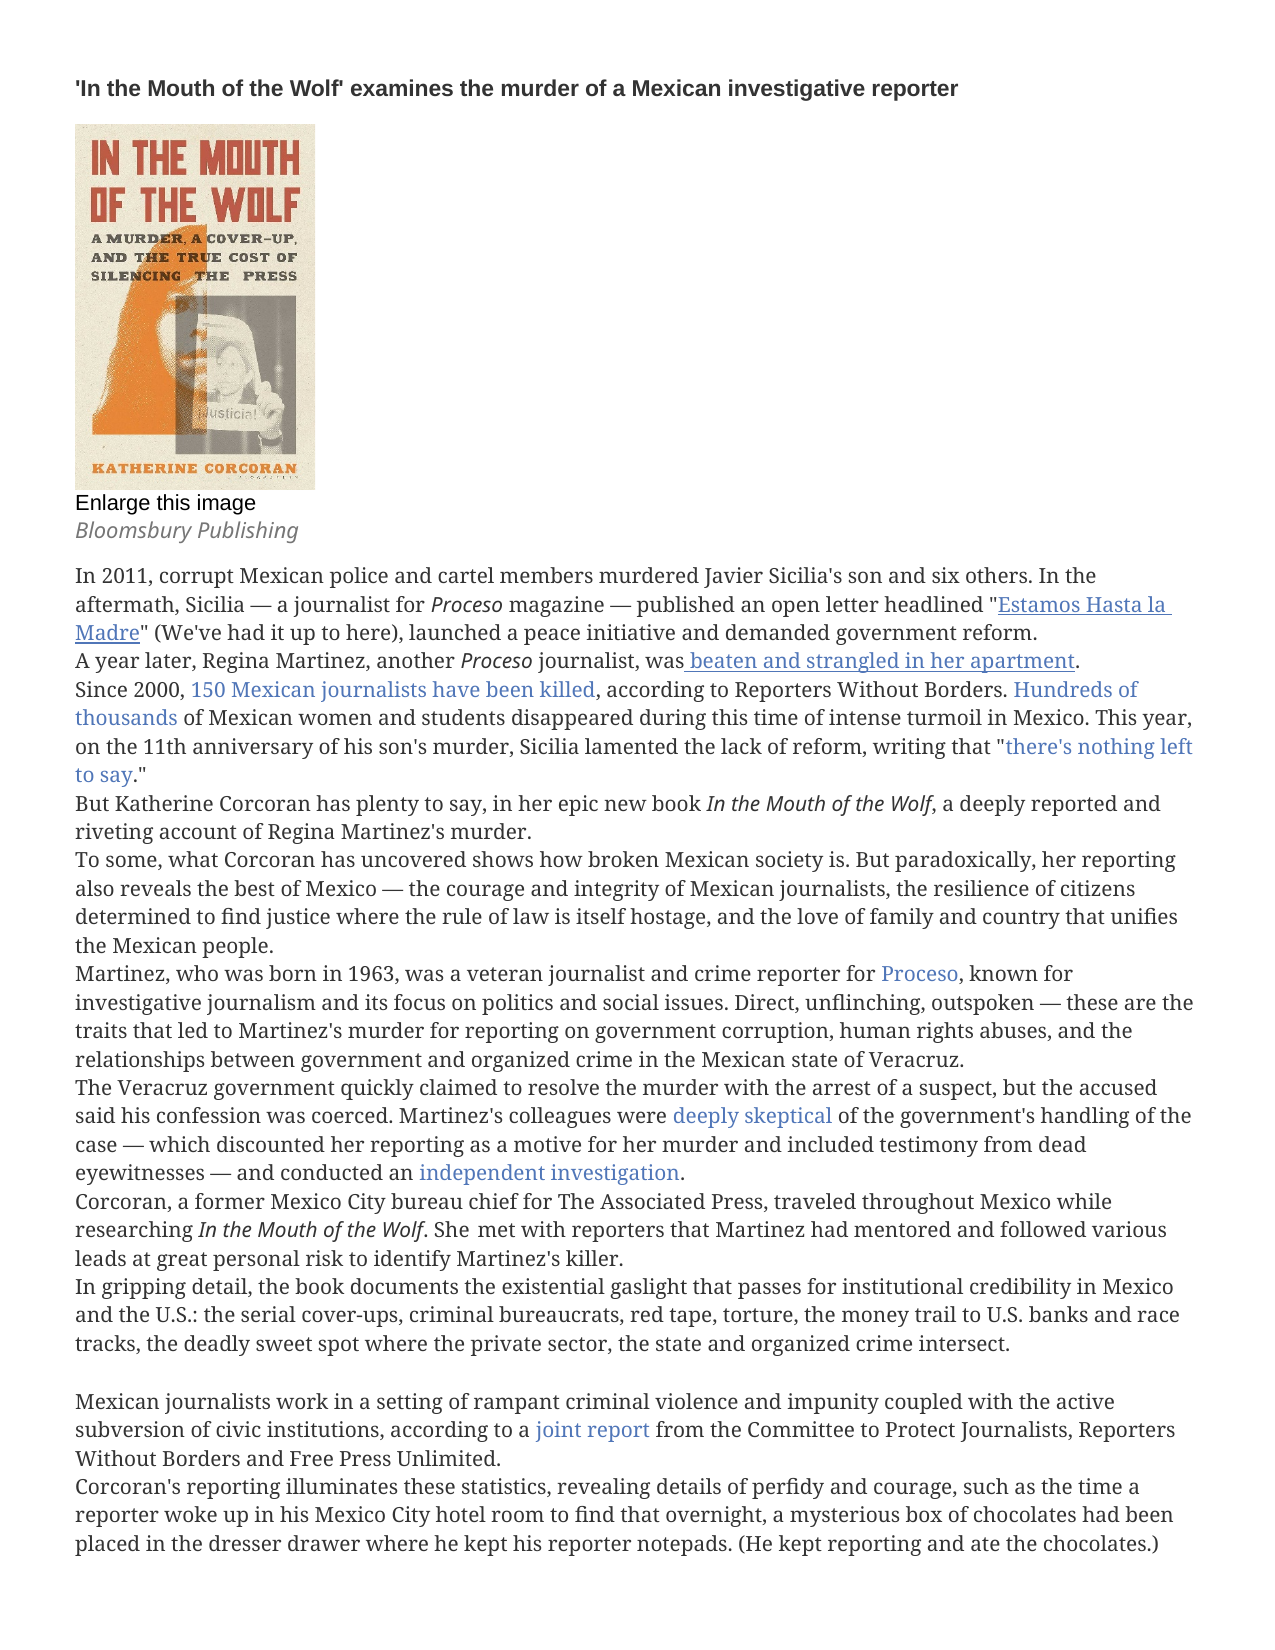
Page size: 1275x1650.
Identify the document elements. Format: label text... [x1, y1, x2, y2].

text In gripping detail, the book documents the existential gaslight that passes for institutional credibility in Mexico and the U.S.: the serial cover-ups, criminal bureaucrats, red tape, torture, the money trail to U.S. banks and race tracks, the deadly sweet spot where the private sector, the state and organized crime intersect. [75, 1272, 1200, 1357]
text In 2011, corrupt Mexican police and cartel members murdered Javier Sicilia's son and six others. In the aftermath, Sicilia — a journalist for Proceso magazine — published an open letter headlined "Estamos Hasta la Madre" (We've had it up to here), launched a peace initiative and demanded government reform. [75, 561, 1200, 647]
text Martinez, who was born in 1963, was a veteran journalist and crime reporter for Proceso, known for investigative journalism and its focus on politics and social issues. Direct, unflinching, outspoken — these are the traits that led to Martinez's murder for reporting on government corruption, human rights abuses, and the relationships between government and organized crime in the Mexican state of Veracruz. [75, 959, 1200, 1073]
text Since 2000, 150 Mexican journalists have been killed, according to Reporters Without Borders. Hundreds of thousands of Mexican women and students disappeared during this time of intense turmoil in Mexico. This year, on the 11th anniversary of his son's murder, Sicilia lamented the lack of reform, writing that "there's nothing left to say." [75, 675, 1200, 789]
text Mexican journalists work in a setting of rampant criminal violence and impunity coupled with the active subversion of civic institutions, according to a joint report from the Committee to Protect Journalists, Reporters Without Borders and Free Press Unlimited. [75, 1387, 1200, 1472]
subtitle 'In the Mouth of the Wolf' examines the murder of a Mexican investigative reporter [75, 75, 1200, 101]
text Enlarge this image [75, 489, 1200, 515]
text A year later, Regina Martinez, another Proceso journalist, was beaten and strangled in her apartment. [75, 647, 1200, 675]
text The Veracruz government quickly claimed to resolve the murder with the arrest of a suspect, but the accused said his confession was coerced. Martinez's colleagues were deeply skeptical of the government's handling of the case — which discounted her reporting as a motive for her murder and included testimony from dead eyewitnesses — and conducted an independent investigation. [75, 1073, 1200, 1187]
picture [75, 124, 315, 490]
text To some, what Corcoran has uncovered shows how broken Mexican society is. But paradoxically, her reporting also reveals the best of Mexico — the courage and integrity of Mexican journalists, the resilience of citizens determined to find justice where the rule of law is itself hostage, and the love of family and country that unifies the Mexican people. [75, 846, 1200, 959]
text Corcoran, a former Mexico City bureau chief for The Associated Press, traveled throughout Mexico while researching In the Mouth of the Wolf. She met with reporters that Martinez had mentored and followed various leads at great personal risk to identify Martinez's killer. [75, 1187, 1200, 1272]
text But Katherine Corcoran has plenty to say, in her epic new book In the Mouth of the Wolf, a deeply reported and riveting account of Regina Martinez's murder. [75, 789, 1200, 846]
text Corcoran's reporting illuminates these statistics, revealing details of perfidy and courage, such as the time a reporter woke up in his Mexico City hotel room to find that overnight, a mysterious box of chocolates had been placed in the dresser drawer where he kept his reporter notepads. (He kept reporting and ate the chocolates.) [75, 1472, 1200, 1557]
text Bloomsbury Publishing [75, 515, 1200, 544]
